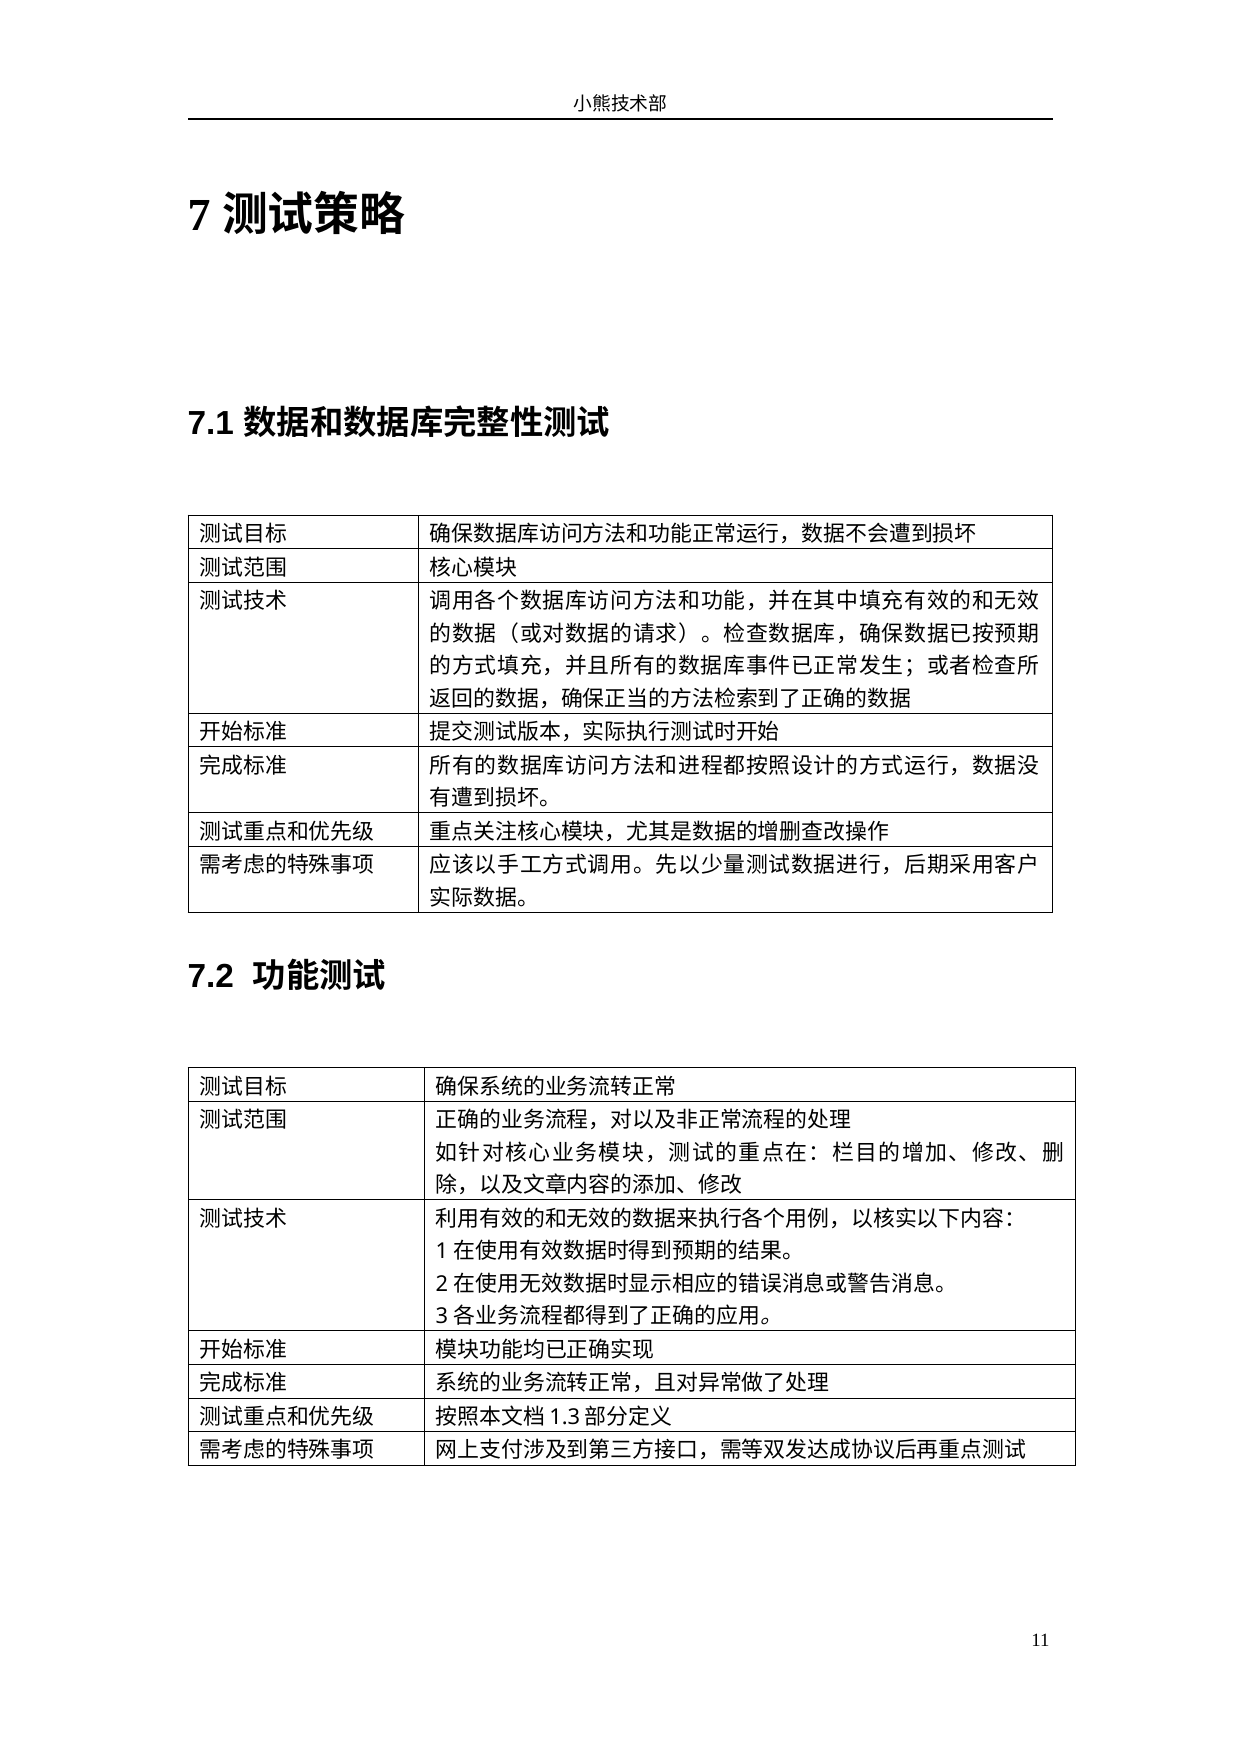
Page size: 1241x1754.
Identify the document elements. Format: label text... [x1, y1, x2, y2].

table_cell 开始标准 [189, 714, 418, 746]
table_header 测试目标 [189, 1068, 424, 1101]
table_cell 按照本文档1.3部分定义 [425, 1399, 1075, 1431]
subtitle 7.1 数据和数据库完整性测试 [187, 387, 1053, 452]
subtitle 7.2 功能测试 [187, 940, 1053, 1005]
table_cell 测试技术 [189, 583, 418, 713]
table_cell 开始标准 [189, 1331, 424, 1364]
table_cell 正确的业务流程，对以及非正常流程的处理 如针对核心业务模块，测试的重点在：栏目的增加、修改、删除，以及文章内容的添加、修改 [425, 1102, 1075, 1199]
table_cell 完成标准 [189, 747, 418, 812]
table_cell 应该以手工方式调用。先以少量测试数据进行，后期采用客户实际数据。 [419, 847, 1052, 912]
table_cell 调用各个数据库访问方法和功能，并在其中填充有效的和无效的数据（或对数据的请求）。检查数据库，确保数据已按预期的方式填充，并且所有的数据库事件已正常发生；或者检查所返回的数据，确保正当的方法检索到了正确的数据 [419, 583, 1052, 713]
table_cell 所有的数据库访问方法和进程都按照设计的方式运行，数据没有遭到损坏。 [419, 747, 1052, 812]
table_cell 模块功能均已正确实现 [425, 1331, 1075, 1364]
subtitle 7 测试策略 [187, 162, 1053, 259]
table_cell 利用有效的和无效的数据来执行各个用例，以核实以下内容： 1 在使用有效数据时得到预期的结果。 2 在使用无效数据时显示相应的错误消息或警告消息。 3 各业务流程都得到了正确的应用。 [425, 1200, 1075, 1330]
table_cell 测试范围 [189, 549, 418, 582]
table_cell 核心模块 [419, 549, 1052, 582]
table_cell 系统的业务流转正常，且对异常做了处理 [425, 1365, 1075, 1397]
table_cell 完成标准 [189, 1365, 424, 1397]
table_cell 测试范围 [189, 1102, 424, 1199]
table_cell 需考虑的特殊事项 [189, 1432, 424, 1464]
table_cell 需考虑的特殊事项 [189, 847, 418, 912]
table_header 确保数据库访问方法和功能正常运行，数据不会遭到损坏 [419, 516, 1052, 548]
table_header 确保系统的业务流转正常 [425, 1068, 1075, 1101]
table_cell 测试重点和优先级 [189, 1399, 424, 1431]
table_cell 网上支付涉及到第三方接口，需等双发达成协议后再重点测试 [425, 1432, 1075, 1464]
table_cell 提交测试版本，实际执行测试时开始 [419, 714, 1052, 746]
table_header 测试目标 [189, 516, 418, 548]
table_cell 重点关注核心模块，尤其是数据的增删查改操作 [419, 813, 1052, 846]
table_cell 测试重点和优先级 [189, 813, 418, 846]
table_cell 测试技术 [189, 1200, 424, 1330]
